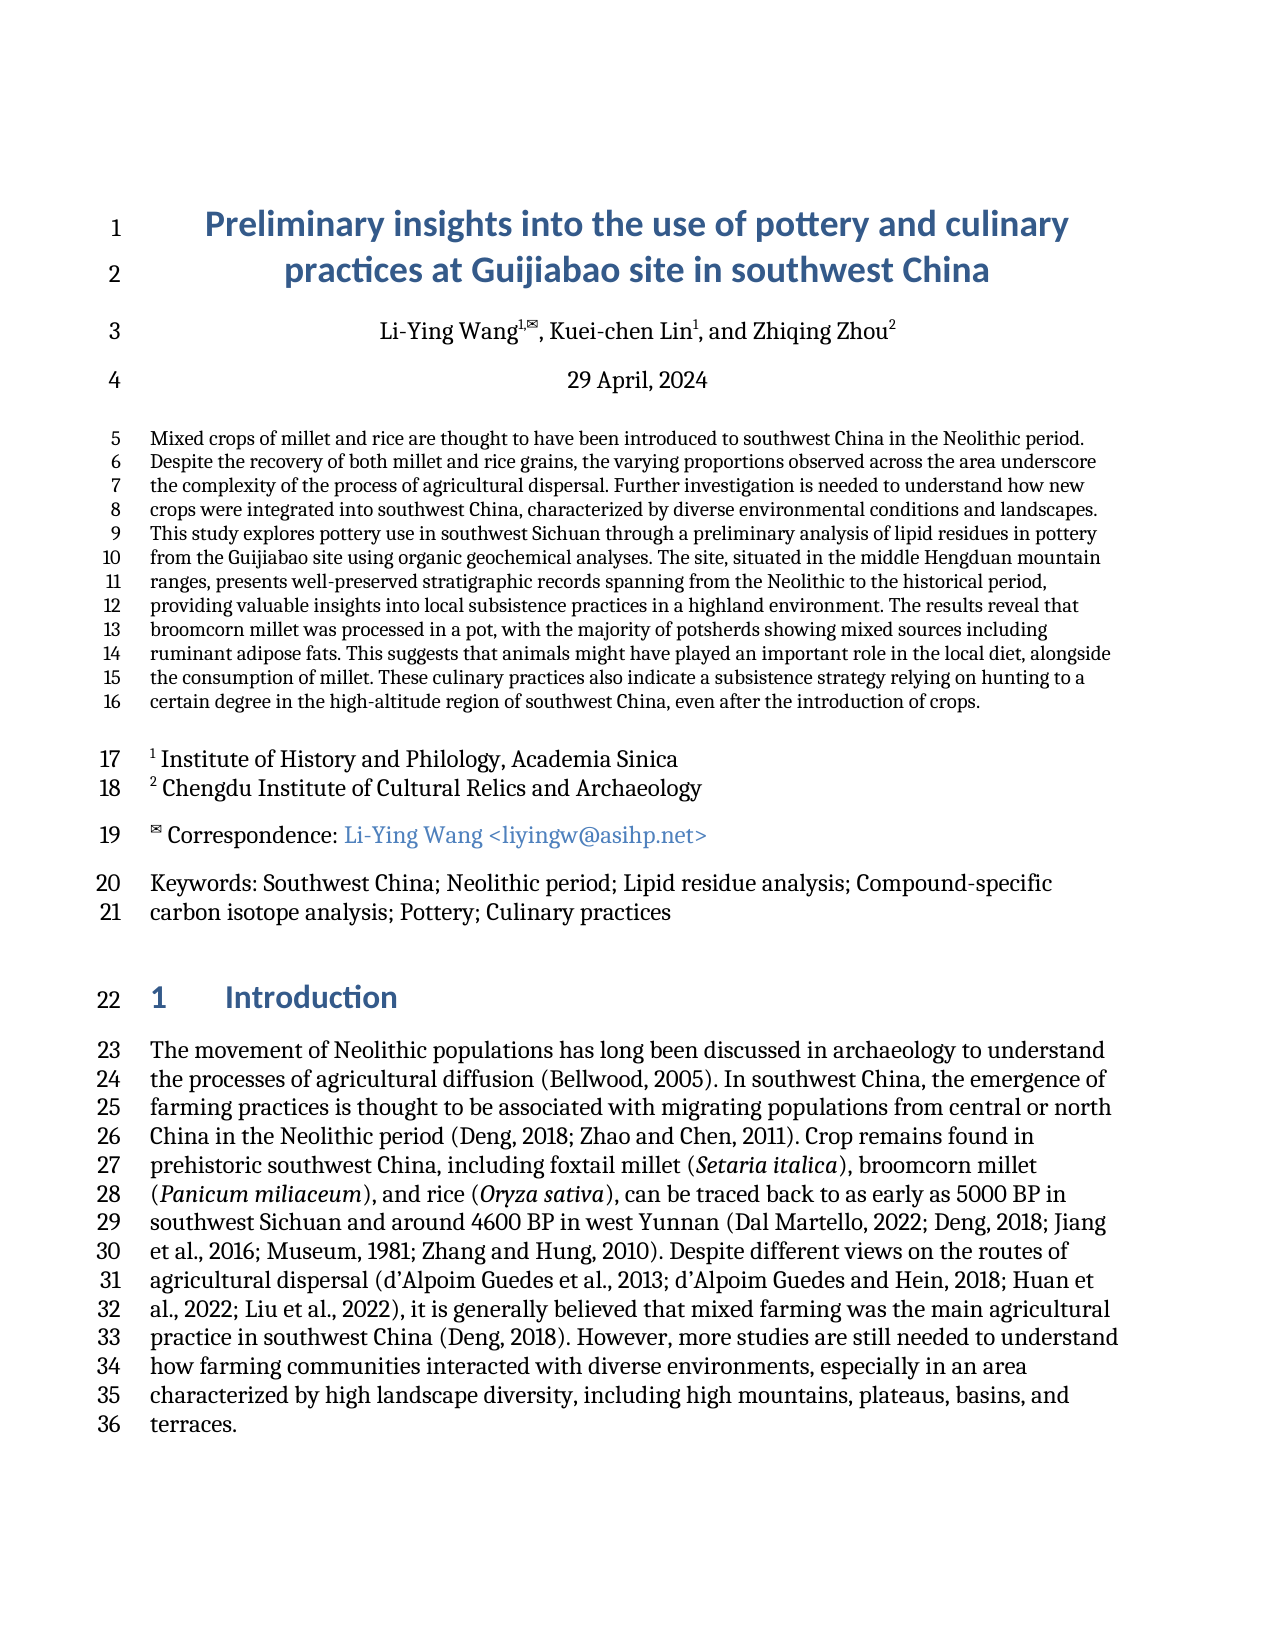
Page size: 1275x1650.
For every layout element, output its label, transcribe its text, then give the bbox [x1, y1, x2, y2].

text ✉ Correspondence: Li-Ying Wang <> [150, 821, 1125, 850]
text Li-Ying Wang1,✉, Kuei-chen Lin1, and Zhiqing Zhou2 [150, 317, 1125, 345]
text Keywords: Southwest China; Neolithic period; Lipid residue analysis; Compound-specific carbon isotope analysis; Pottery; Culinary practices [150, 869, 1125, 926]
text The movement of Neolithic populations has long been discussed in archaeology to understand the processes of agricultural diffusion (Bellwood, 2005). In southwest China, the emergence of farming practices is thought to be associated with migrating populations from central or north China in the Neolithic period (Deng, 2018; Zhao and Chen, 2011). Crop remains found in prehistoric southwest China, including foxtail millet (Setaria italica), broomcorn millet (Panicum miliaceum), and rice (Oryza sativa), can be traced back to as early as 5000 BP in southwest Sichuan and around 4600 BP in west Yunnan (Dal Martello, 2022; Deng, 2018; Jiang et al., 2016; Museum, 1981; Zhang and Hung, 2010). Despite different views on the routes of agricultural dispersal (d’Alpoim Guedes et al., 2013; d’Alpoim Guedes and Hein, 2018; Huan et al., 2022; Liu et al., 2022), it is generally believed that mixed farming was the main agricultural practice in southwest China (Deng, 2018). However, more studies are still needed to understand how farming communities interacted with diverse environments, especially in an area characterized by high landscape diversity, including high mountains, plateaus, basins, and terraces. [150, 1036, 1125, 1438]
text 1 Institute of History and Philology, Academia Sinica 2 Chengdu Institute of Cultural Relics and Archaeology [150, 745, 1125, 802]
title Preliminary insights into the use of pottery and culinary practices at Guijiabao site in southwest China [150, 200, 1125, 292]
text Mixed crops of millet and rice are thought to have been introduced to southwest China in the Neolithic period. Despite the recovery of both millet and rice grains, the varying proportions observed across the area underscore the complexity of the process of agricultural dispersal. Further investigation is needed to understand how new crops were integrated into southwest China, characterized by diverse environmental conditions and landscapes. This study explores pottery use in southwest Sichuan through a preliminary analysis of lipid residues in pottery from the Guijiabao site using organic geochemical analyses. The site, situated in the middle Hengduan mountain ranges, presents well-preserved stratigraphic records spanning from the Neolithic to the historical period, providing valuable insights into local subsistence practices in a highland environment. The results reveal that broomcorn millet was processed in a pot, with the majority of potsherds showing mixed sources including ruminant adipose fats. This suggests that animals might have played an important role in the local diet, alongside the consumption of millet. These culinary practices also indicate a subsistence strategy relying on hunting to a certain degree in the high-altitude region of southwest China, even after the introduction of crops. [150, 426, 1125, 714]
text 29 April, 2024 [150, 366, 1125, 395]
subtitle 1 Introduction [150, 976, 1125, 1017]
